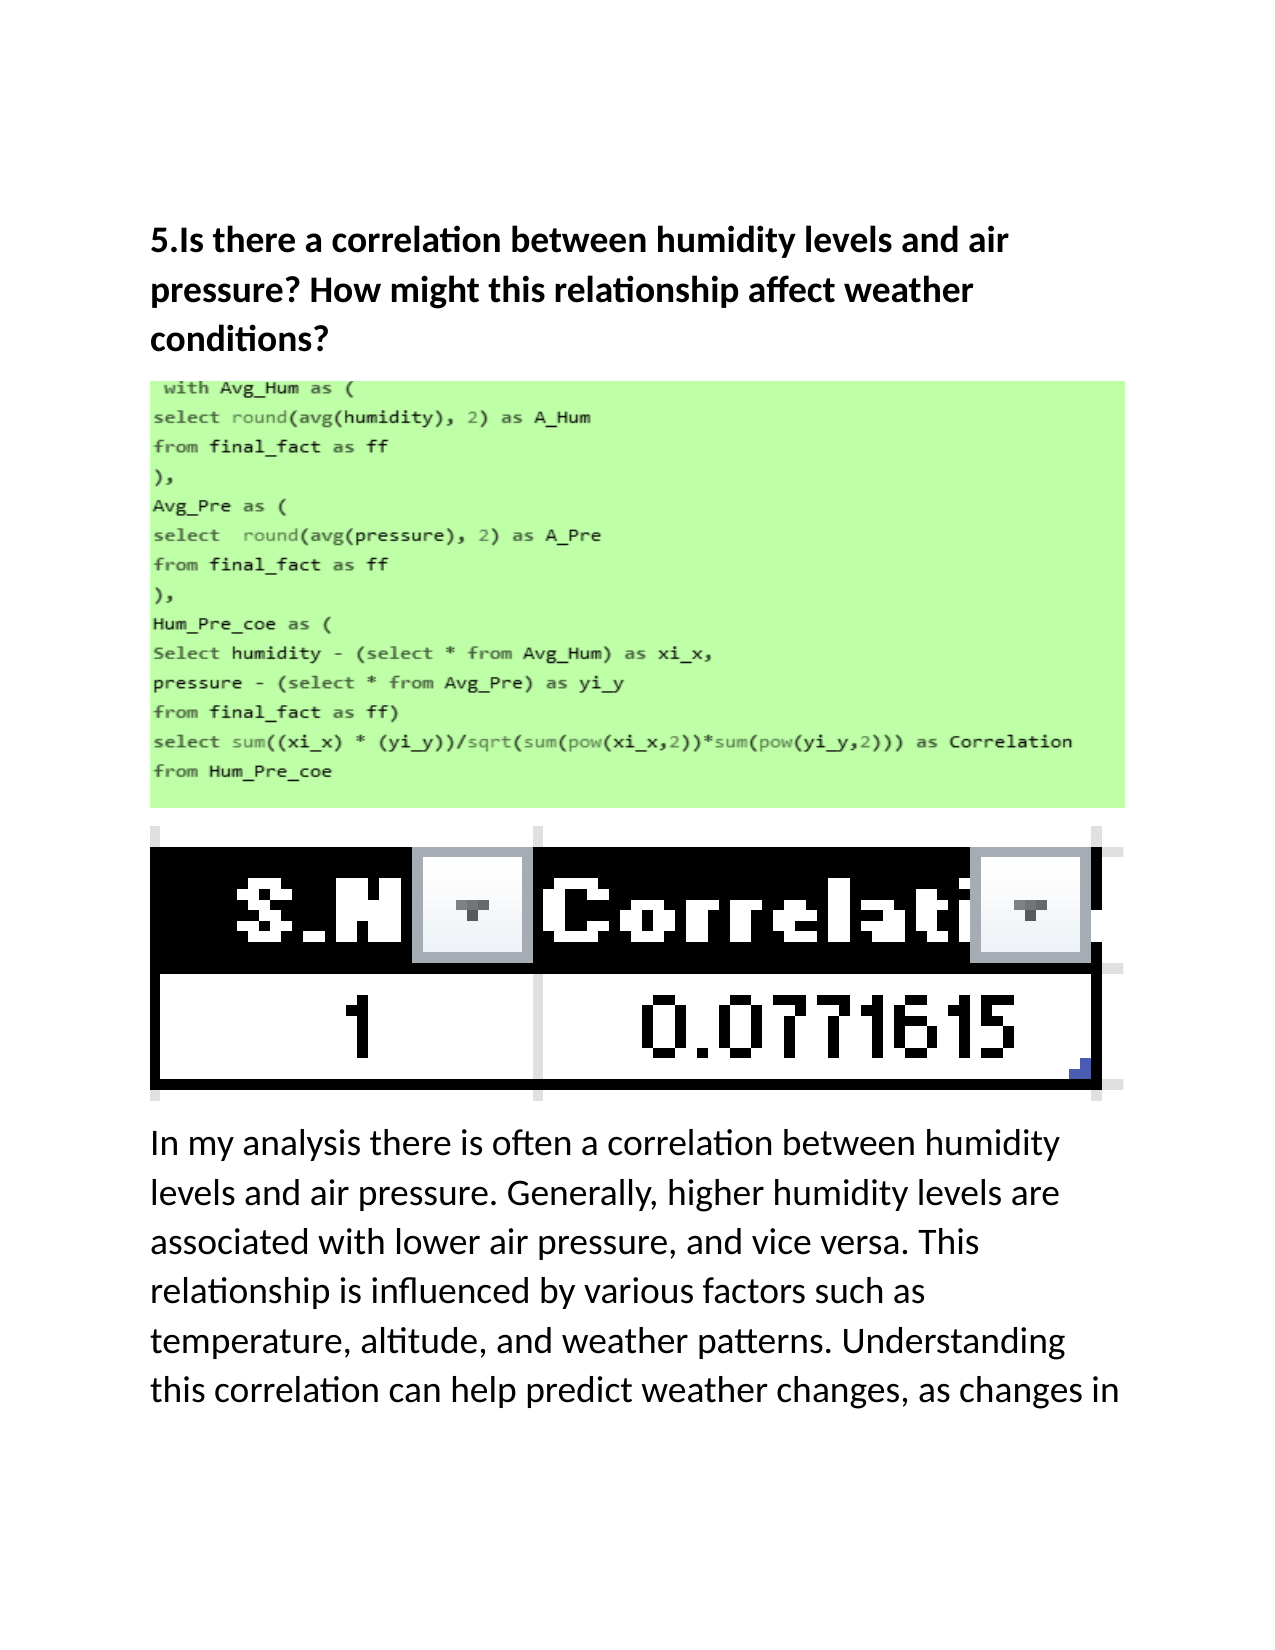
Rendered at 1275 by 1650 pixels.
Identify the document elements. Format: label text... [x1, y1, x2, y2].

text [150, 1119, 1125, 1412]
picture [150, 826, 1124, 1101]
text 5.Is there a correlation between humidity levels and air pressure? How might this relationship affect weather conditions? [150, 216, 1125, 361]
